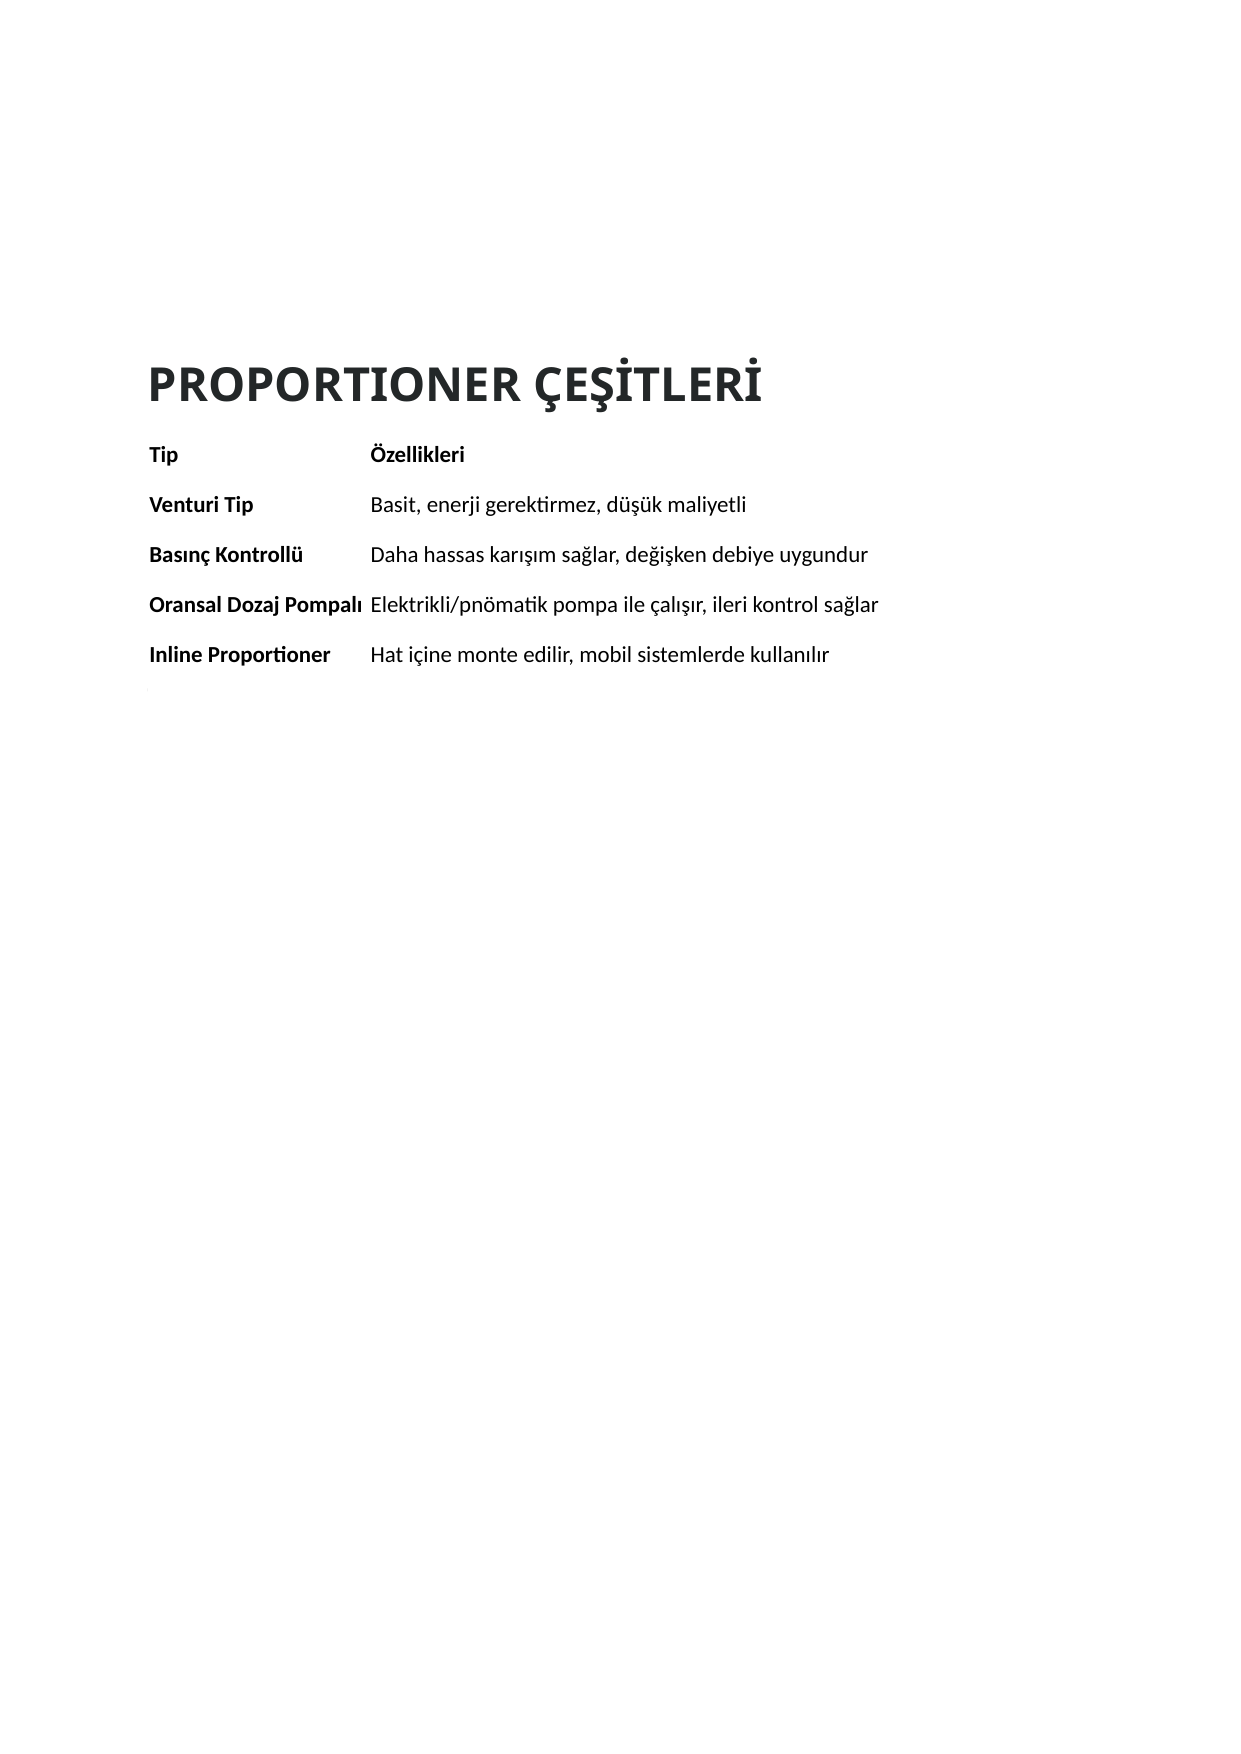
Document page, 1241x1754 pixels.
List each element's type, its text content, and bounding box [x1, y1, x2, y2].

table_cell Inline Proportioner [148, 639, 369, 688]
table_cell Basit, enerji gerektirmez, düşük maliyetli [369, 489, 886, 539]
table_cell Venturi Tip [148, 489, 369, 539]
table_header Tip [148, 439, 369, 489]
subtitle proportıoner Çeşitleri [148, 342, 1093, 415]
table_cell Basınç Kontrollü [148, 539, 369, 588]
table_cell Elektrikli/pnömatik pompa ile çalışır, ileri kontrol sağlar [369, 589, 886, 638]
table_header Özellikleri [369, 439, 886, 489]
table_cell Hat içine monte edilir, mobil sistemlerde kullanılır [369, 639, 886, 688]
table_cell Daha hassas karışım sağlar, değişken debiye uygundur [369, 539, 886, 588]
table_cell Oransal Dozaj Pompalı [148, 589, 369, 638]
